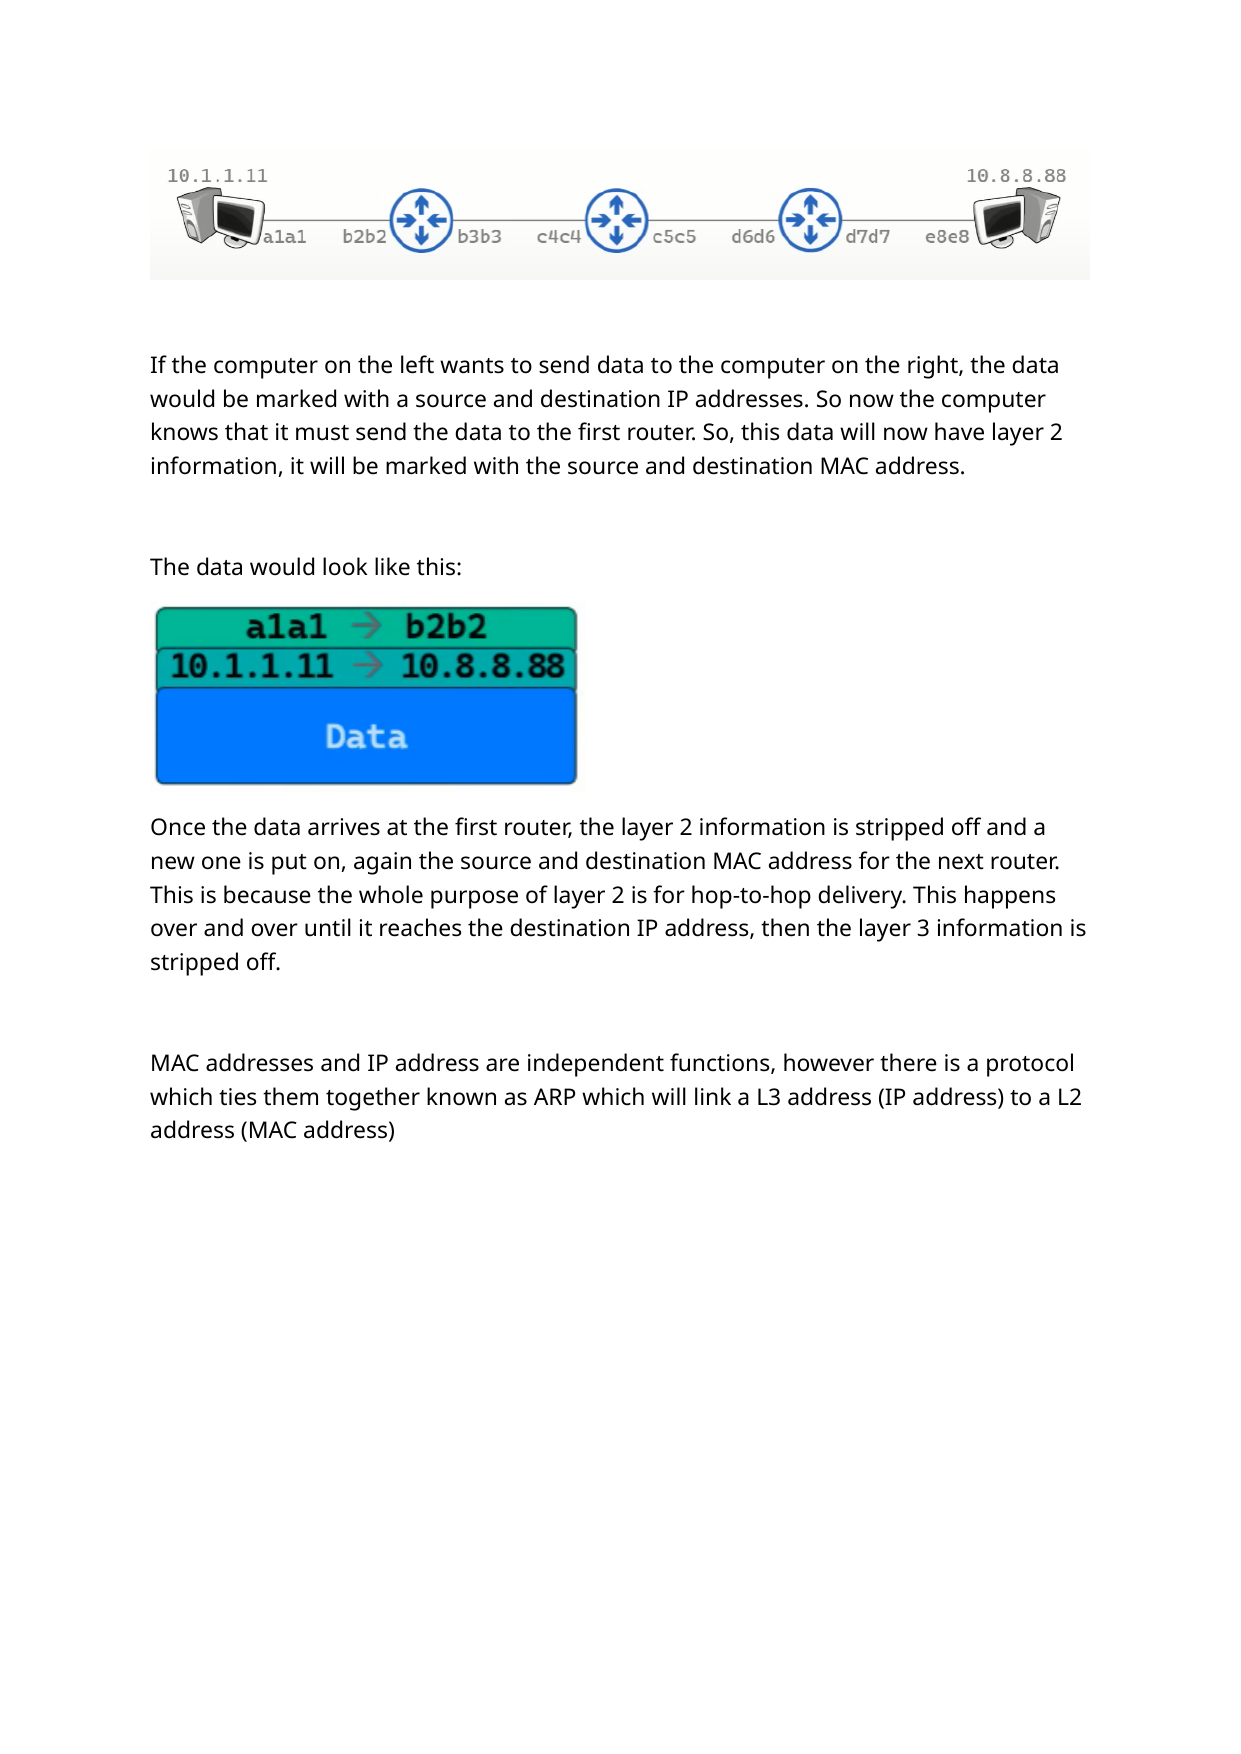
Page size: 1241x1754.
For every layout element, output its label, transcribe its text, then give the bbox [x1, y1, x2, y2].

text MAC addresses and IP address are independent functions, however there is a protocol which ties them together known as ARP which will link a L3 address (IP address) to a L2 address (MAC address) [150, 1047, 1090, 1146]
picture [150, 601, 587, 792]
text If the computer on the left wants to send data to the computer on the right, the data would be marked with a source and destination IP addresses. So now the computer knows that it must send the data to the first router. So, this data will now have layer 2 information, it will be marked with the source and destination MAC address. [150, 349, 1090, 481]
text Once the data arrives at the first router, the layer 2 information is stripped off and a new one is put on, again the source and destination MAC address for the next router. This is because the whole purpose of layer 2 is for hop-to-hop delivery. This happens over and over until it reaches the destination IP address, then the layer 3 information is stripped off. [150, 811, 1090, 977]
text The data would look like this: [150, 551, 1090, 582]
picture [150, 150, 1091, 280]
